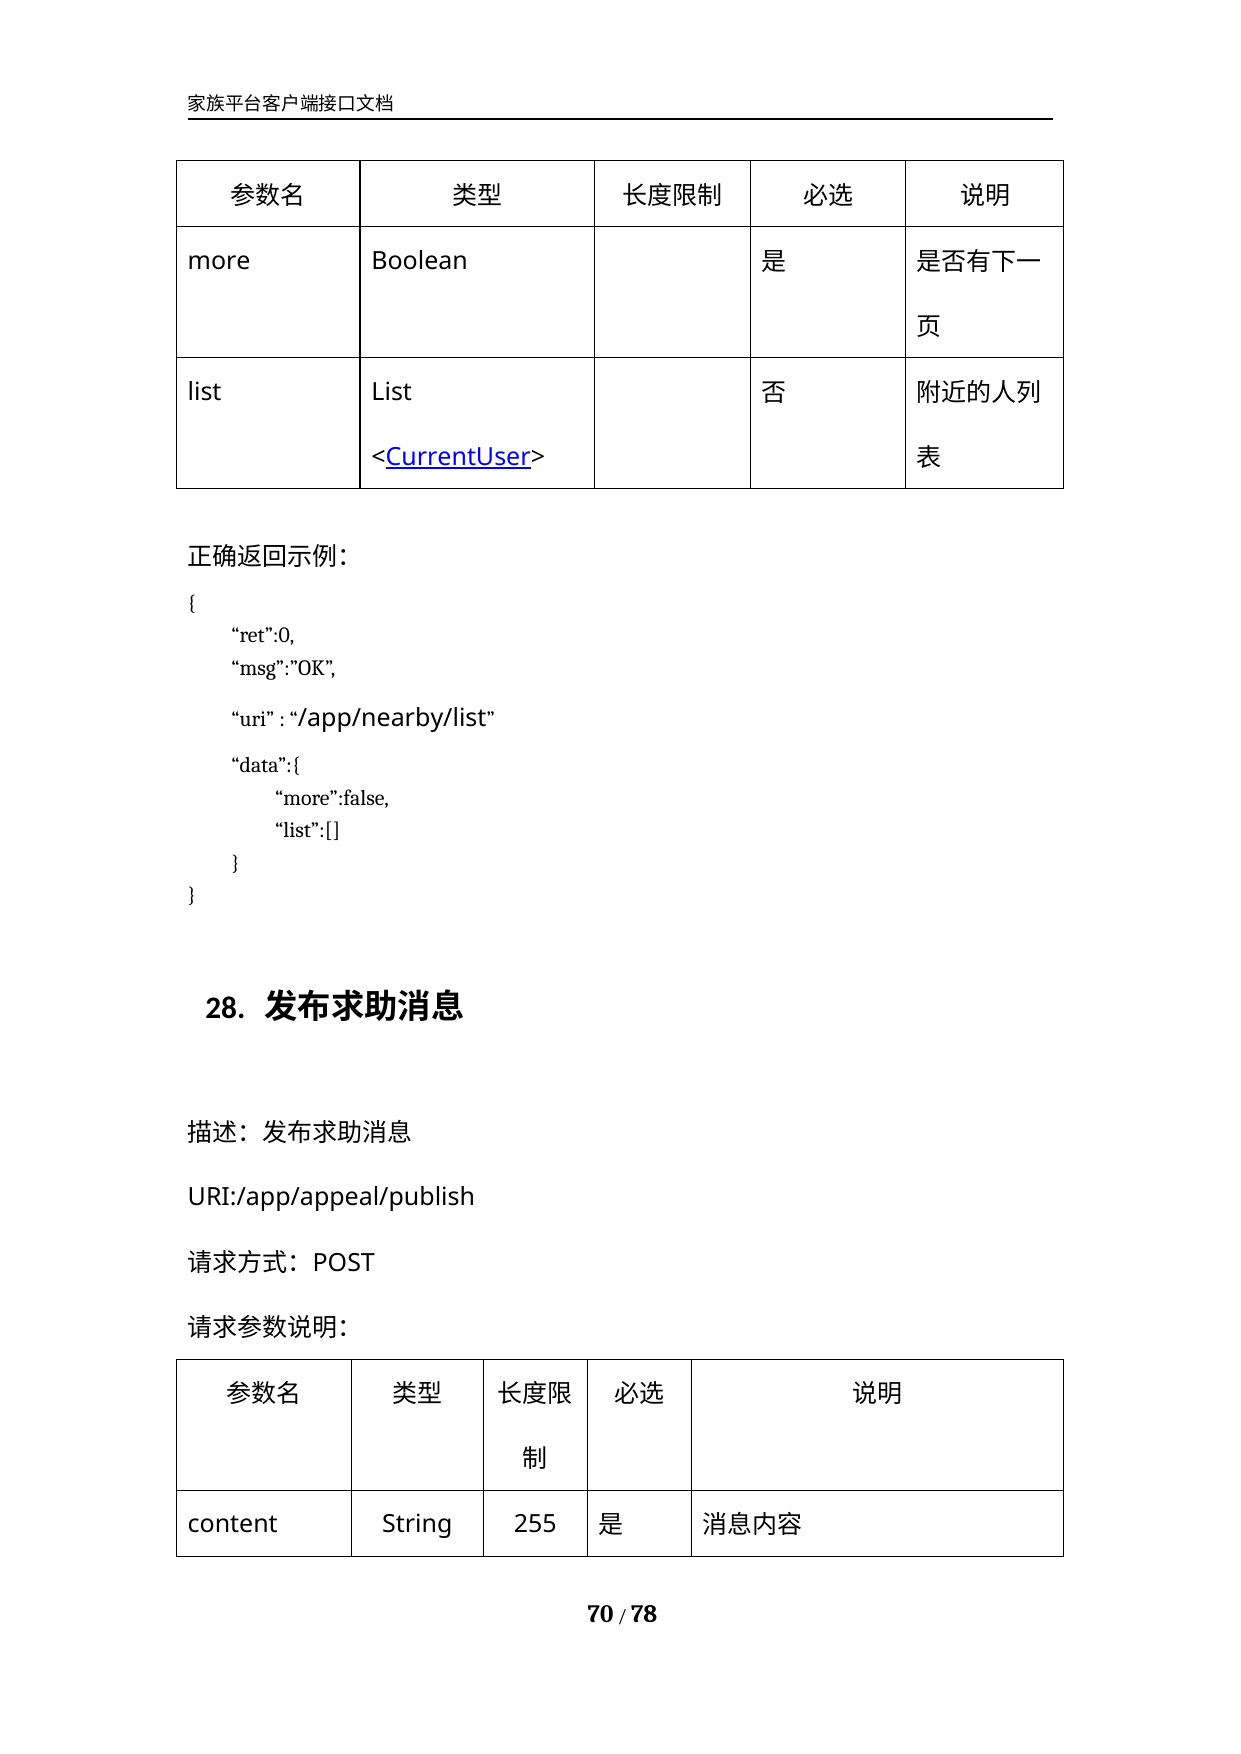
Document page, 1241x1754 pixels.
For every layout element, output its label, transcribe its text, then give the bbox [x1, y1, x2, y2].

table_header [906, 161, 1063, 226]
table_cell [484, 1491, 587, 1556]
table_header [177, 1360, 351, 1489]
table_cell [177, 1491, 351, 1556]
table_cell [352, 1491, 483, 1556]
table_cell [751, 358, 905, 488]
subtitle 发布求助消息 [205, 971, 1053, 1036]
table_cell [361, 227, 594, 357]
text “msg”:”OK”, [187, 652, 1053, 684]
text “data”:{ [187, 749, 1053, 782]
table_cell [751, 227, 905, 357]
text 正确返回示例： [187, 522, 1053, 587]
text } [187, 847, 1053, 879]
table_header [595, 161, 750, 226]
text { [187, 587, 1053, 619]
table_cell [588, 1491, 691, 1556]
text “list”:[] [231, 814, 1053, 847]
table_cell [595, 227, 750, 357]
text “uri” : “/app/nearby/list” [187, 684, 1053, 749]
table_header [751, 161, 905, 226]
text URI:/app/appeal/publish [187, 1163, 1053, 1228]
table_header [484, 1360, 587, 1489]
text “ret”:0, [187, 619, 1053, 652]
text 描述：发布求助消息 [187, 1098, 1053, 1163]
text 请求参数说明： [187, 1293, 1053, 1358]
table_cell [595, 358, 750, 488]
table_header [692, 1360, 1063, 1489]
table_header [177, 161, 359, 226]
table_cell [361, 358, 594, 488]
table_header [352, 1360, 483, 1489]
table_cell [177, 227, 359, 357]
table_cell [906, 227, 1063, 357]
text } [187, 879, 1053, 912]
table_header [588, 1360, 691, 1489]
text “more”:false, [231, 782, 1053, 814]
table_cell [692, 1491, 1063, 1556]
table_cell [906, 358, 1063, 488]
text 请求方式：POST [187, 1228, 1053, 1293]
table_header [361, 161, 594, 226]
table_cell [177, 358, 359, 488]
